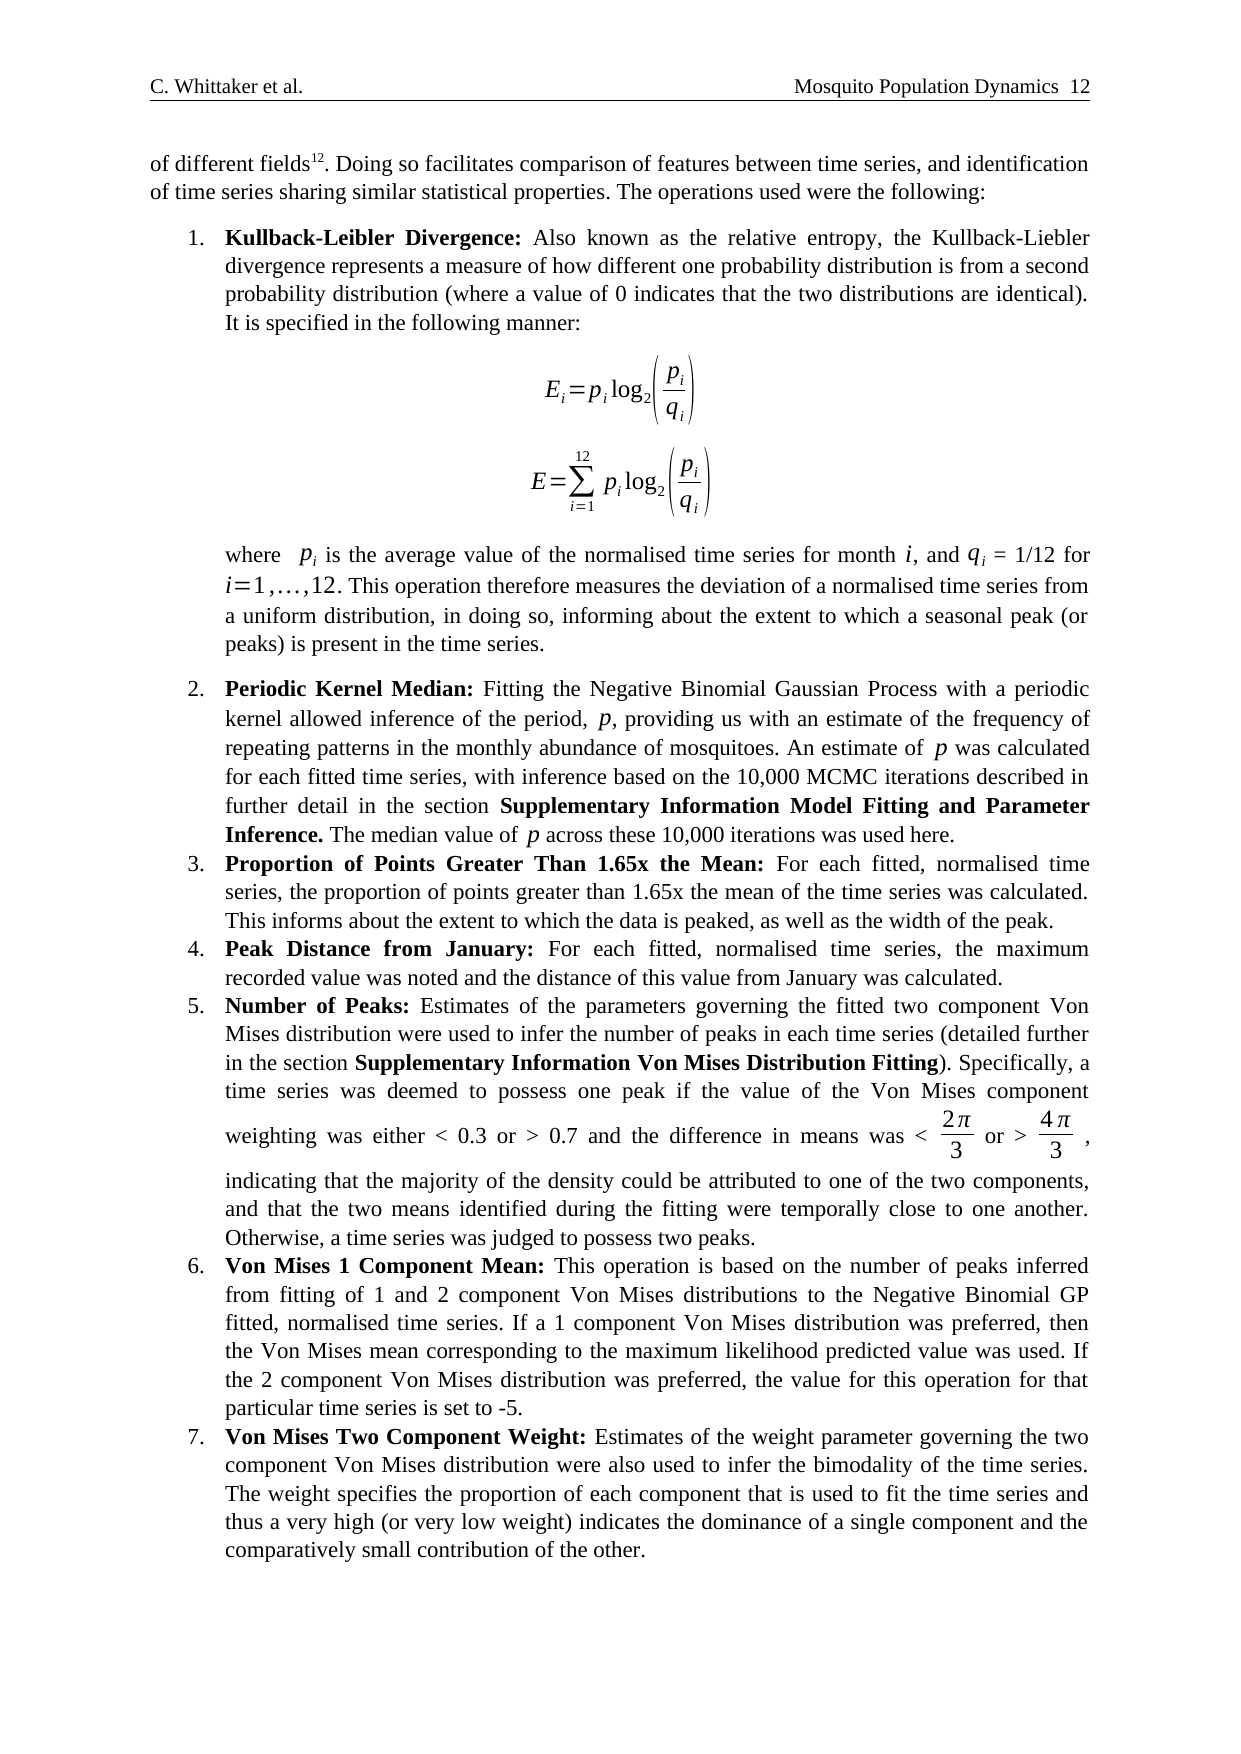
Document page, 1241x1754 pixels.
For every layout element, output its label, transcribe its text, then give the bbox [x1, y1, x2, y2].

list Von Mises Two Component Weight: Estimates of the weight parameter governing the two component Von Mises distribution were also used to infer the bimodality of the time series. The weight specifies the proportion of each component that is used to fit the time series and thus a very high (or very low weight) indicates the dominance of a single component and the comparatively small contribution of the other. [187, 1423, 1090, 1563]
list Proportion of Points Greater Than 1.65x the Mean: For each fitted, normalised time series, the proportion of points greater than 1.65x the mean of the time series was calculated. This informs about the extent to which the data is peaked, as well as the width of the peak. [187, 850, 1090, 933]
list Peak Distance from January: For each fitted, normalised time series, the maximum recorded value was noted and the distance of this value from January was calculated. [187, 935, 1090, 990]
text where is the average value of the normalised time series for month , and = 1/12 for . This operation therefore measures the deviation of a normalised time series from a uniform distribution, in doing so, informing about the extent to which a seasonal peak (or peaks) is present in the time series. [225, 538, 1090, 657]
list Von Mises 1 Component Mean: This operation is based on the number of peaks inferred from fitting of 1 and 2 component Von Mises distributions to the Negative Binomial GP fitted, normalised time series. If a 1 component Von Mises distribution was preferred, then the Von Mises mean corresponding to the maximum likelihood predicted value was used. If the 2 component Von Mises distribution was preferred, the value for this operation for that particular time series is set to -5. [187, 1252, 1090, 1421]
list Number of Peaks: Estimates of the parameters governing the fitted two component Von Mises distribution were used to infer the number of peaks in each time series (detailed further in the section Supplementary Information Von Mises Distribution Fitting). Specifically, a time series was deemed to possess one peak if the value of the Von Mises component weighting was either < 0.3 or > 0.7 and the difference in means was < or > , indicating that the majority of the density could be attributed to one of the two components, and that the two means identified during the fitting were temporally close to one another. Otherwise, a time series was judged to possess two peaks. [187, 992, 1090, 1250]
list Kullback-Leibler Divergence: Also known as the relative entropy, the Kullback-Liebler divergence represents a measure of how different one probability distribution is from a second probability distribution (where a value of 0 indicates that the two distributions are identical). It is specified in the following manner: [187, 223, 1090, 335]
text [150, 150, 1090, 205]
list Periodic Kernel Median: Fitting the Negative Binomial Gaussian Process with a periodic kernel allowed inference of the period, , providing us with an estimate of the frequency of repeating patterns in the monthly abundance of mosquitoes. An estimate of was calculated for each fitted time series, with inference based on the 10,000 MCMC iterations described in further detail in the section Supplementary Information Model Fitting and Parameter Inference. The median value of across these 10,000 iterations was used here. [187, 676, 1090, 848]
